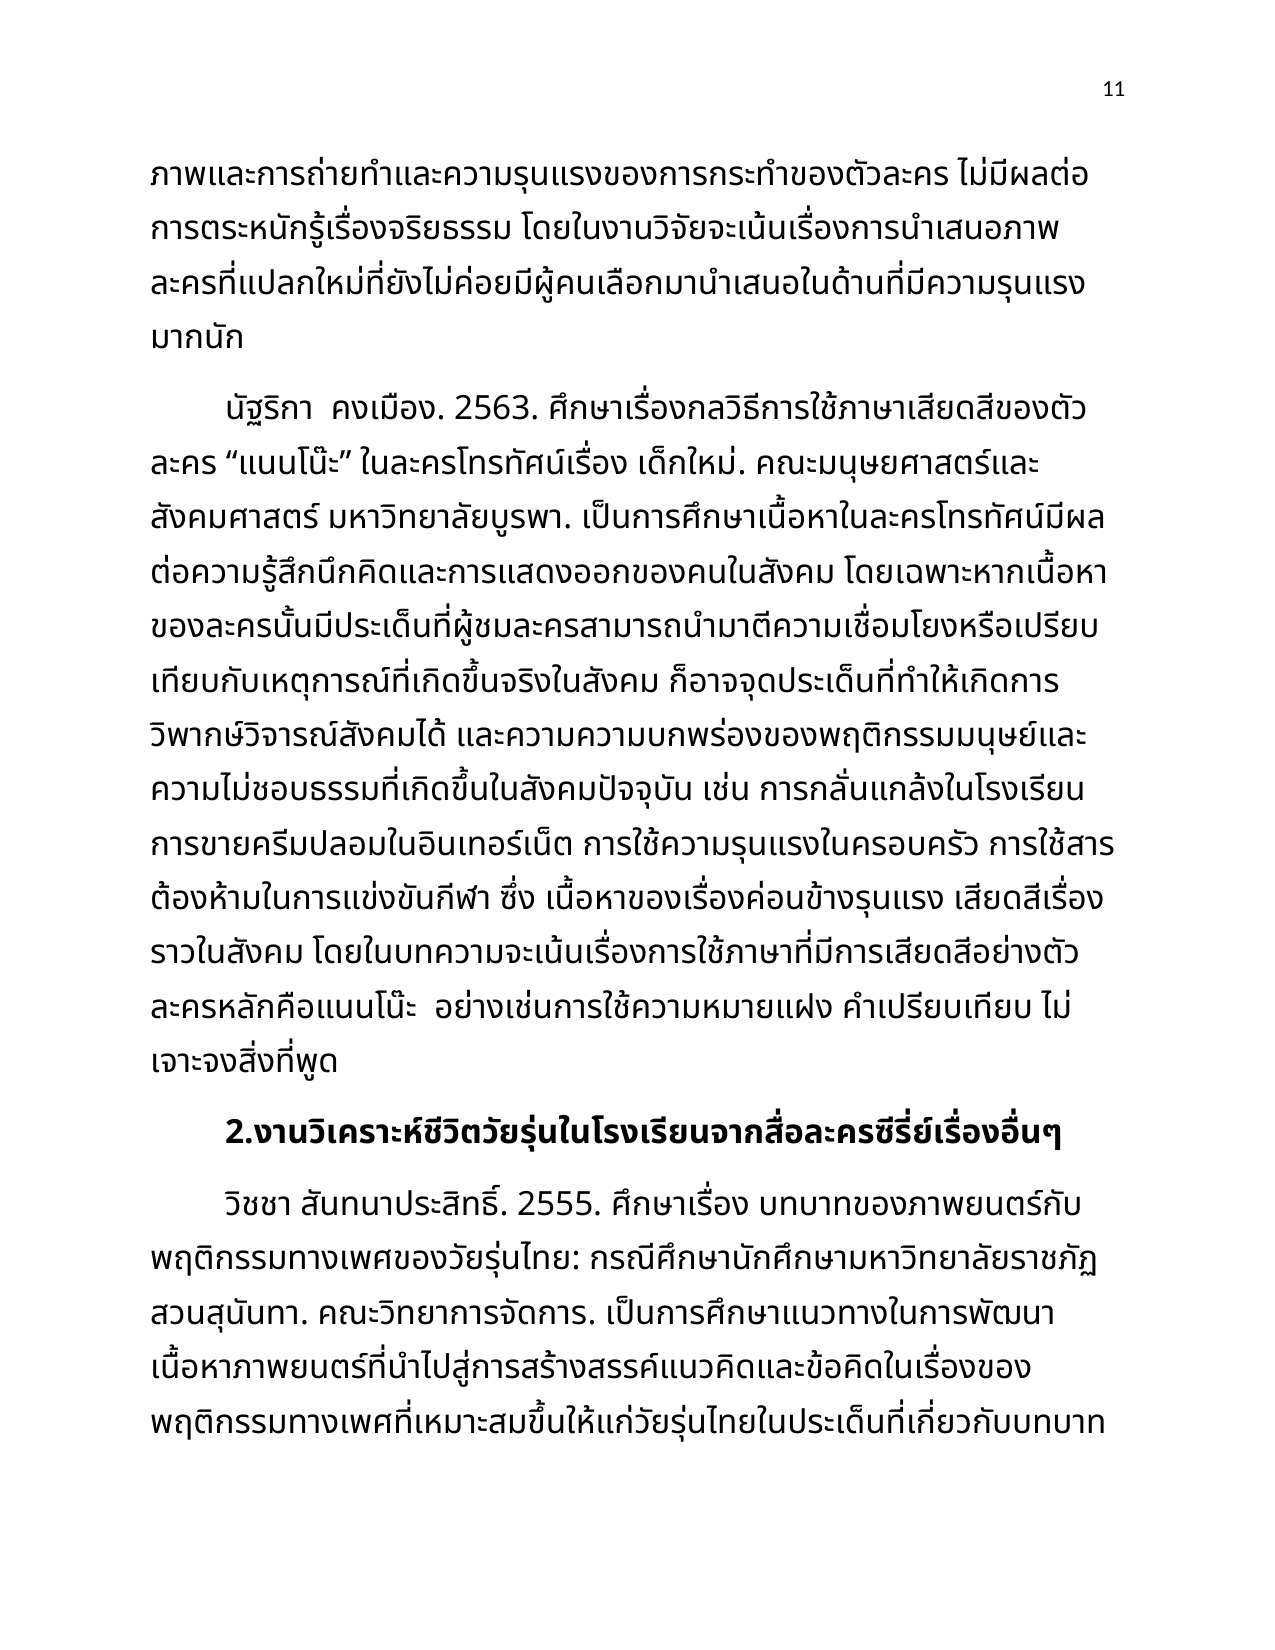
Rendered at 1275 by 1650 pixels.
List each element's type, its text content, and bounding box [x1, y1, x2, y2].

text นัฐริกา คงเมือง. 2563. ศึกษาเรื่องกลวิธีการใช้ภาษาเสียดสีของตัวละคร “แนนโน๊ะ” ในละครโทรทัศน์เรื่อง เด็กใหม่. คณะมนุษยศาสตร์และสังคมศาสตร์ มหาวิทยาลัยบูรพา. เป็นการศึกษาเนื้อหาในละครโทรทัศน์มีผลต่อความรู้สึกนึกคิดและการแสดงออกของคนในสังคม โดยเฉพาะหากเนื้อหาของละครนั้นมีประเด็นที่ผู้ชมละครสามารถนำมาตีความเชื่อมโยงหรือเปรียบเทียบกับเหตุการณ์ที่เกิดขึ้นจริงในสังคม ก็อาจจุดประเด็นที่ทำให้เกิดการวิพากษ์วิจารณ์สังคมได้ และความความบกพร่องของพฤติกรรมมนุษย์และความไม่ชอบธรรมที่เกิดขึ้นในสังคมปัจจุบัน เช่น การกลั่นแกล้งในโรงเรียน การขายครีมปลอมในอินเทอร์เน็ต การใช้ความรุนแรงในครอบครัว การใช้สารต้องห้ามในการแข่งขันกีฬา ซึ่ง เนื้อหาของเรื่องค่อนข้างรุนแรง เสียดสีเรื่องราวในสังคม โดยในบทความจะเน้นเรื่องการใช้ภาษาที่มีการเสียดสีอย่างตัวละครหลักคือแนนโน๊ะ อย่างเช่นการใช้ความหมายแฝง คำเปรียบเทียบ ไม่เจาะจงสิ่งที่พูด [150, 384, 1125, 1088]
text 2.งานวิเคราะห์ชีวิตวัยรุ่นในโรงเรียนจากสื่อละครซีรี่ย์เรื่องอื่นๆ [150, 1108, 1125, 1159]
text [150, 1179, 1125, 1448]
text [150, 150, 1125, 363]
